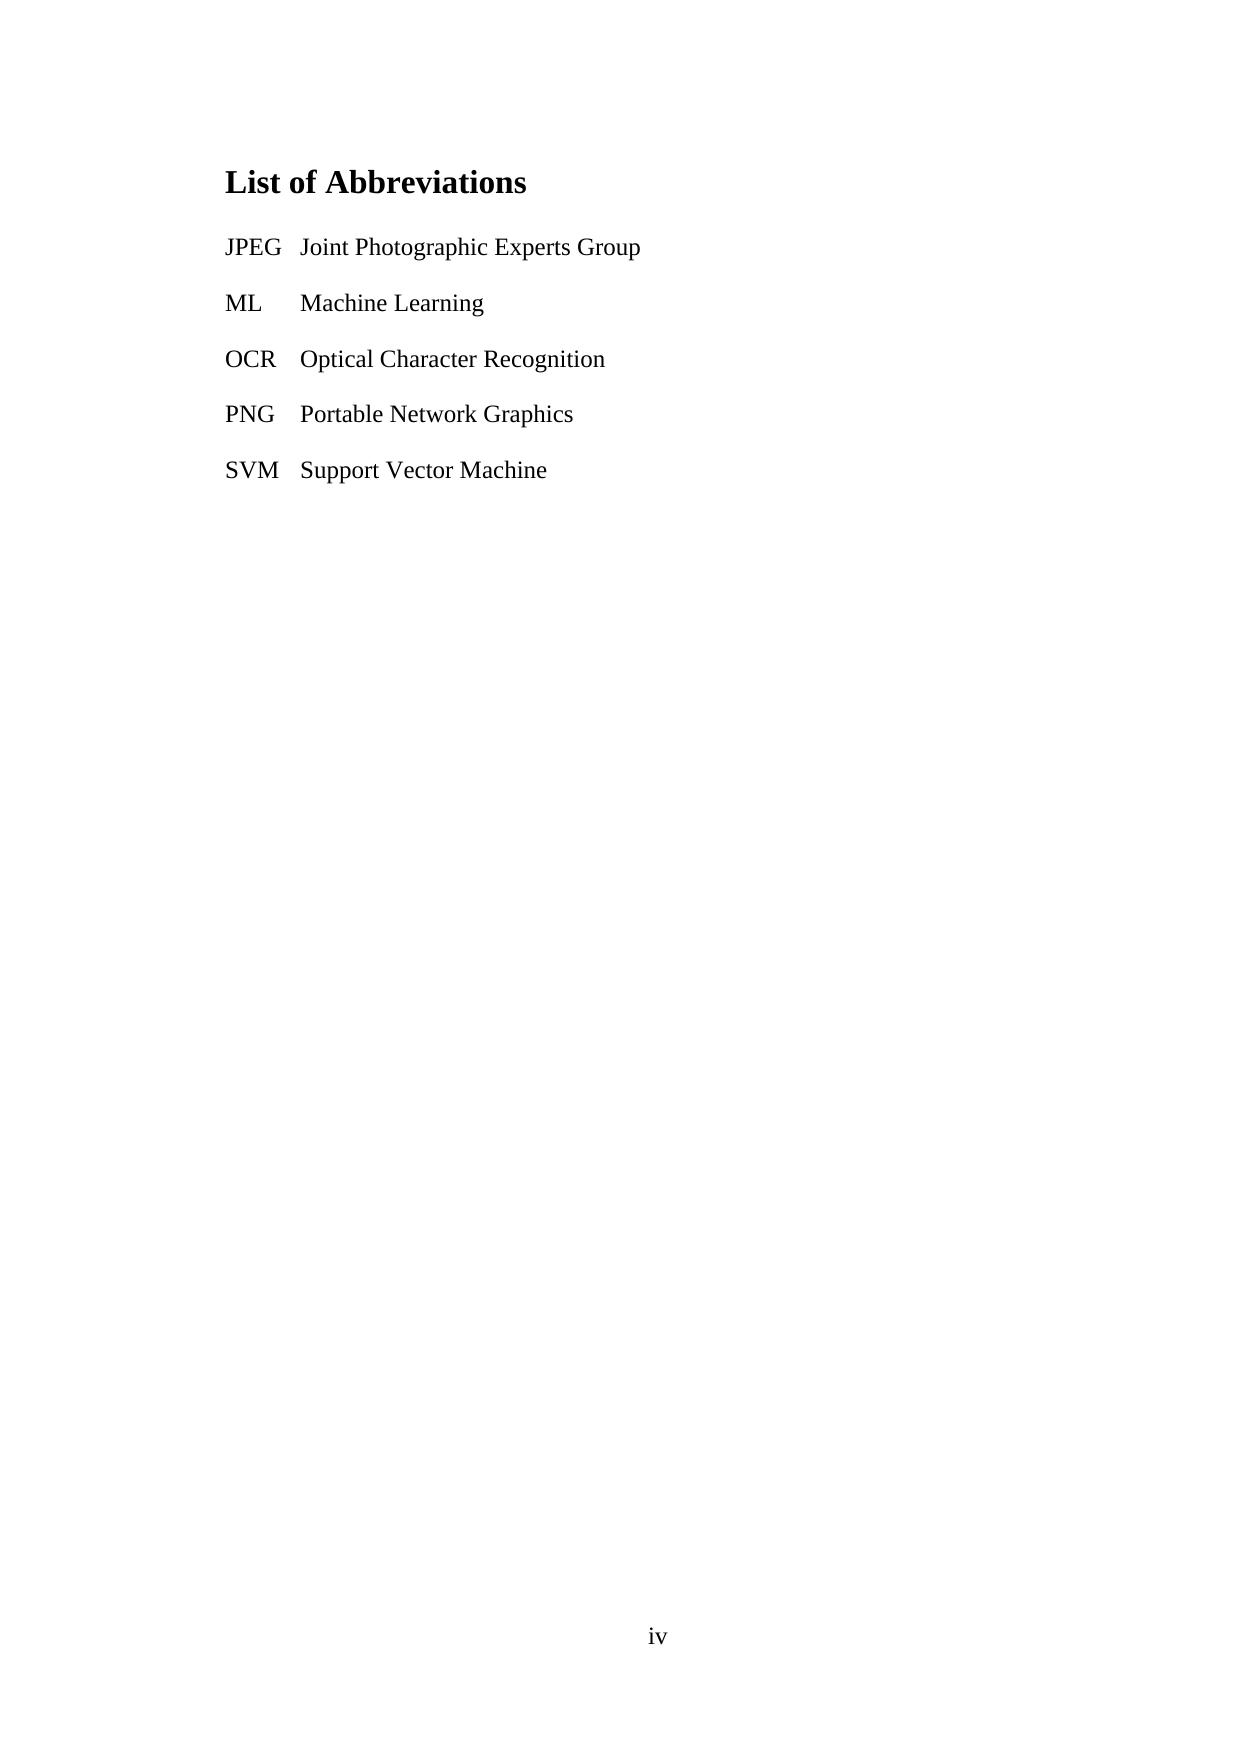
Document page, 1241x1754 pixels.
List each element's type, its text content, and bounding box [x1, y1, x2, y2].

text JPEG Joint Photographic Experts Group [225, 232, 1090, 261]
subtitle List of Abbreviations [225, 162, 1090, 201]
text OCR Optical Character Recognition [225, 344, 1090, 372]
text ML Machine Learning [225, 288, 1090, 317]
text PNG Portable Network Graphics [225, 399, 1090, 428]
text SVM Support Vector Machine [225, 455, 1090, 484]
